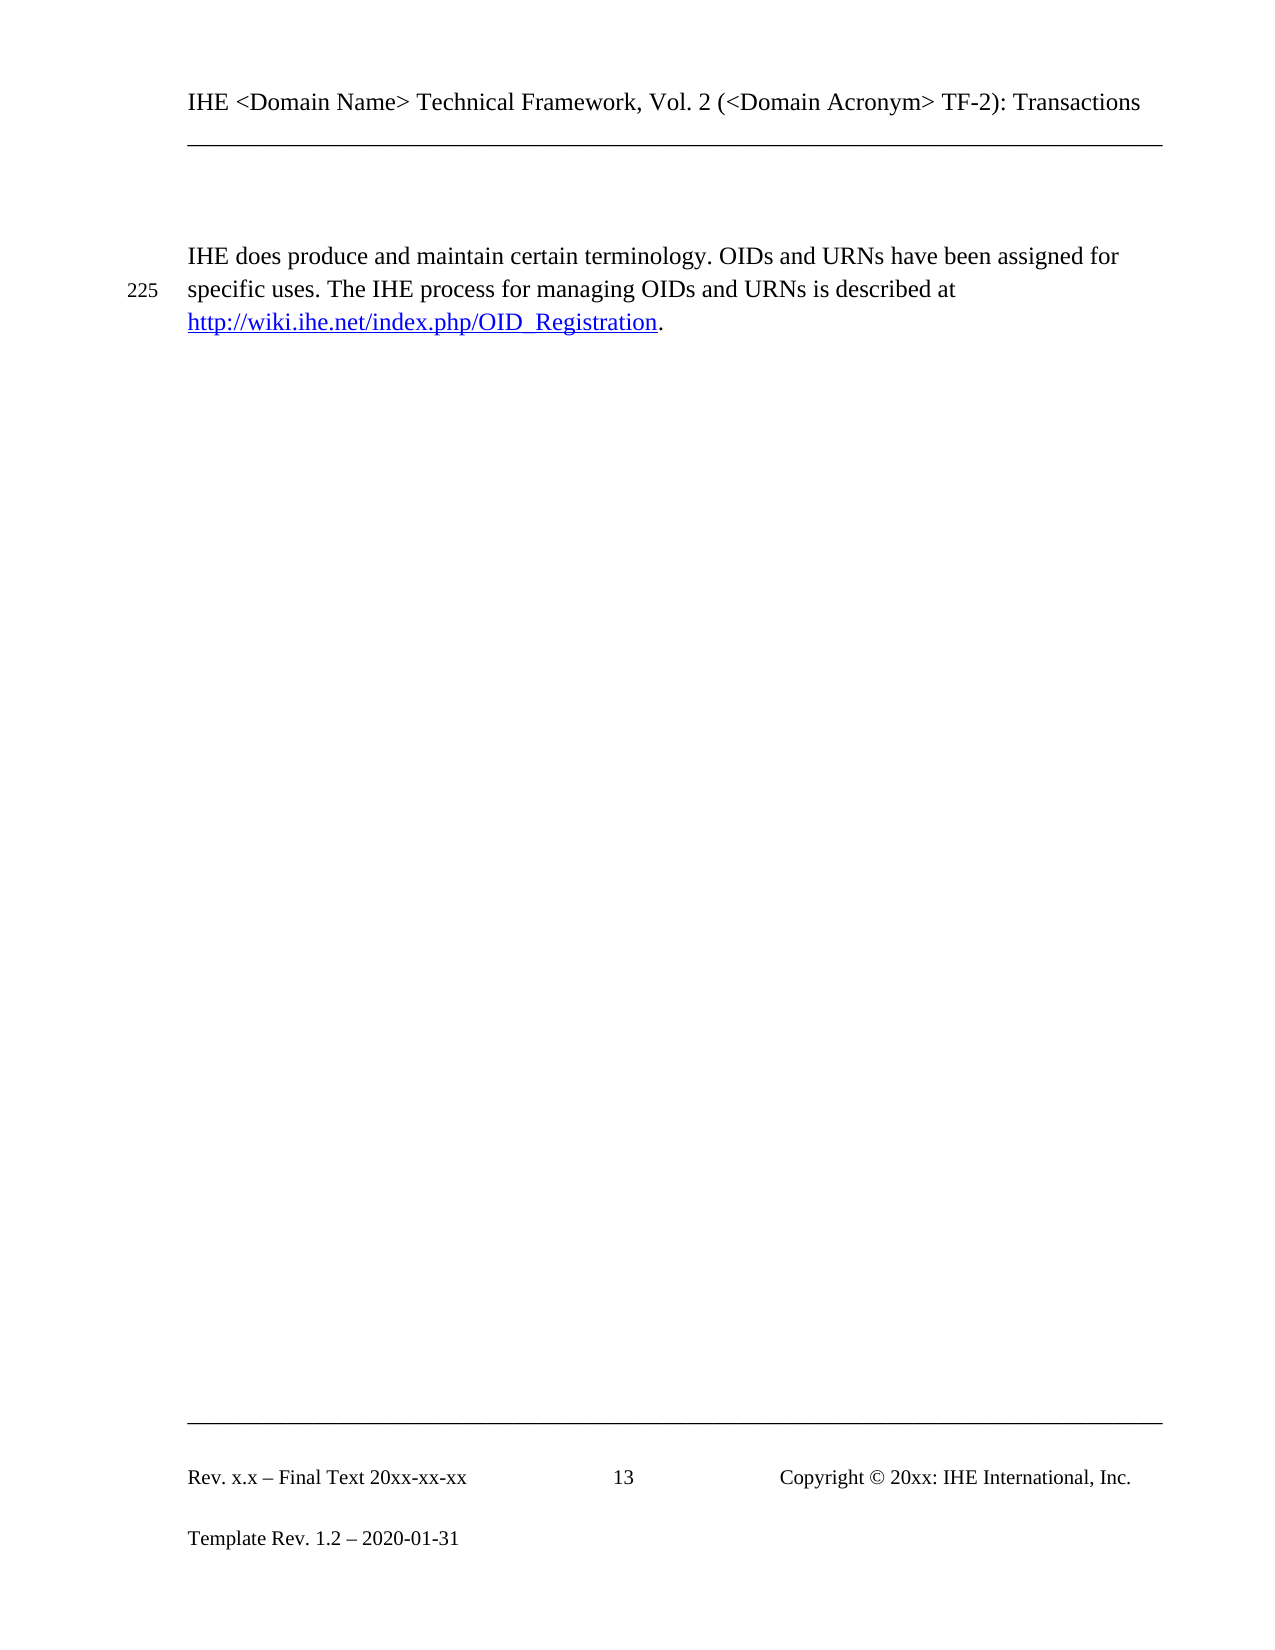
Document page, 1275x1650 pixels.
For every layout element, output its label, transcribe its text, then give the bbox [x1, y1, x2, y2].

text IHE does produce and maintain certain terminology. OIDs and URNs have been assigned for specific uses. The IHE process for managing OIDs and URNs is described at http://wiki.ihe.net/index.php/OID_Registration. [187, 241, 1162, 336]
